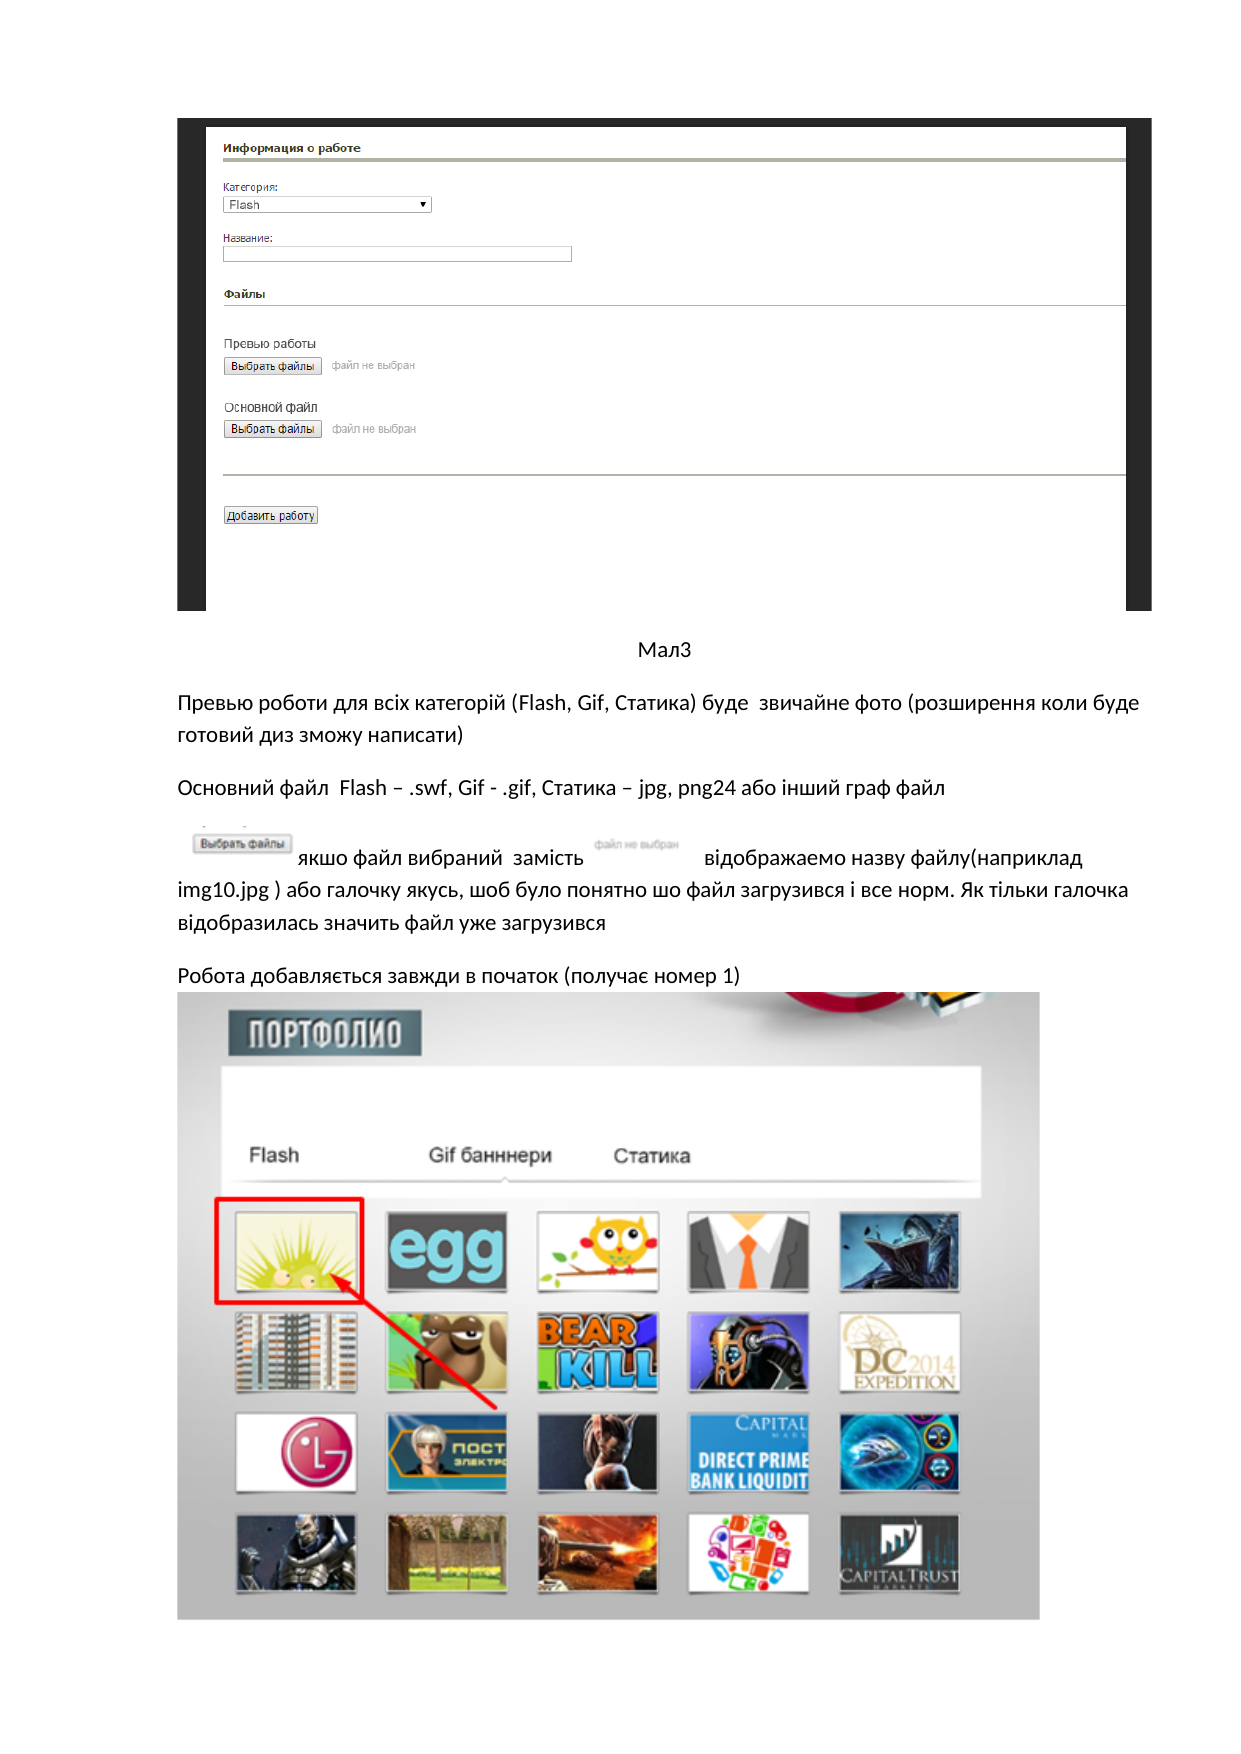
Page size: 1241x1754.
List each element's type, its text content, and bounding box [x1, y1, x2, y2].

picture [177, 826, 298, 866]
picture [177, 118, 1152, 611]
text Основний файл Flash – .swf, Gif - .gif, Статика – jpg, png24 або інший граф файл [177, 773, 1152, 802]
text Мал3 [177, 635, 1152, 663]
picture [177, 992, 1040, 1631]
picture [589, 831, 699, 866]
text якшо файл вибраний замість відображаемо назву файлу(наприклад img10.jpg ) або галочку якусь, шоб було понятно шо файл загрузився і все норм. Як тільки галочка відобразилась значить файл уже загрузився [177, 827, 1152, 936]
text Превью роботи для всіх категорій (Flash, Gif, Статика) буде звичайне фото (розширення коли буде готовий диз зможу написати) [177, 688, 1152, 748]
